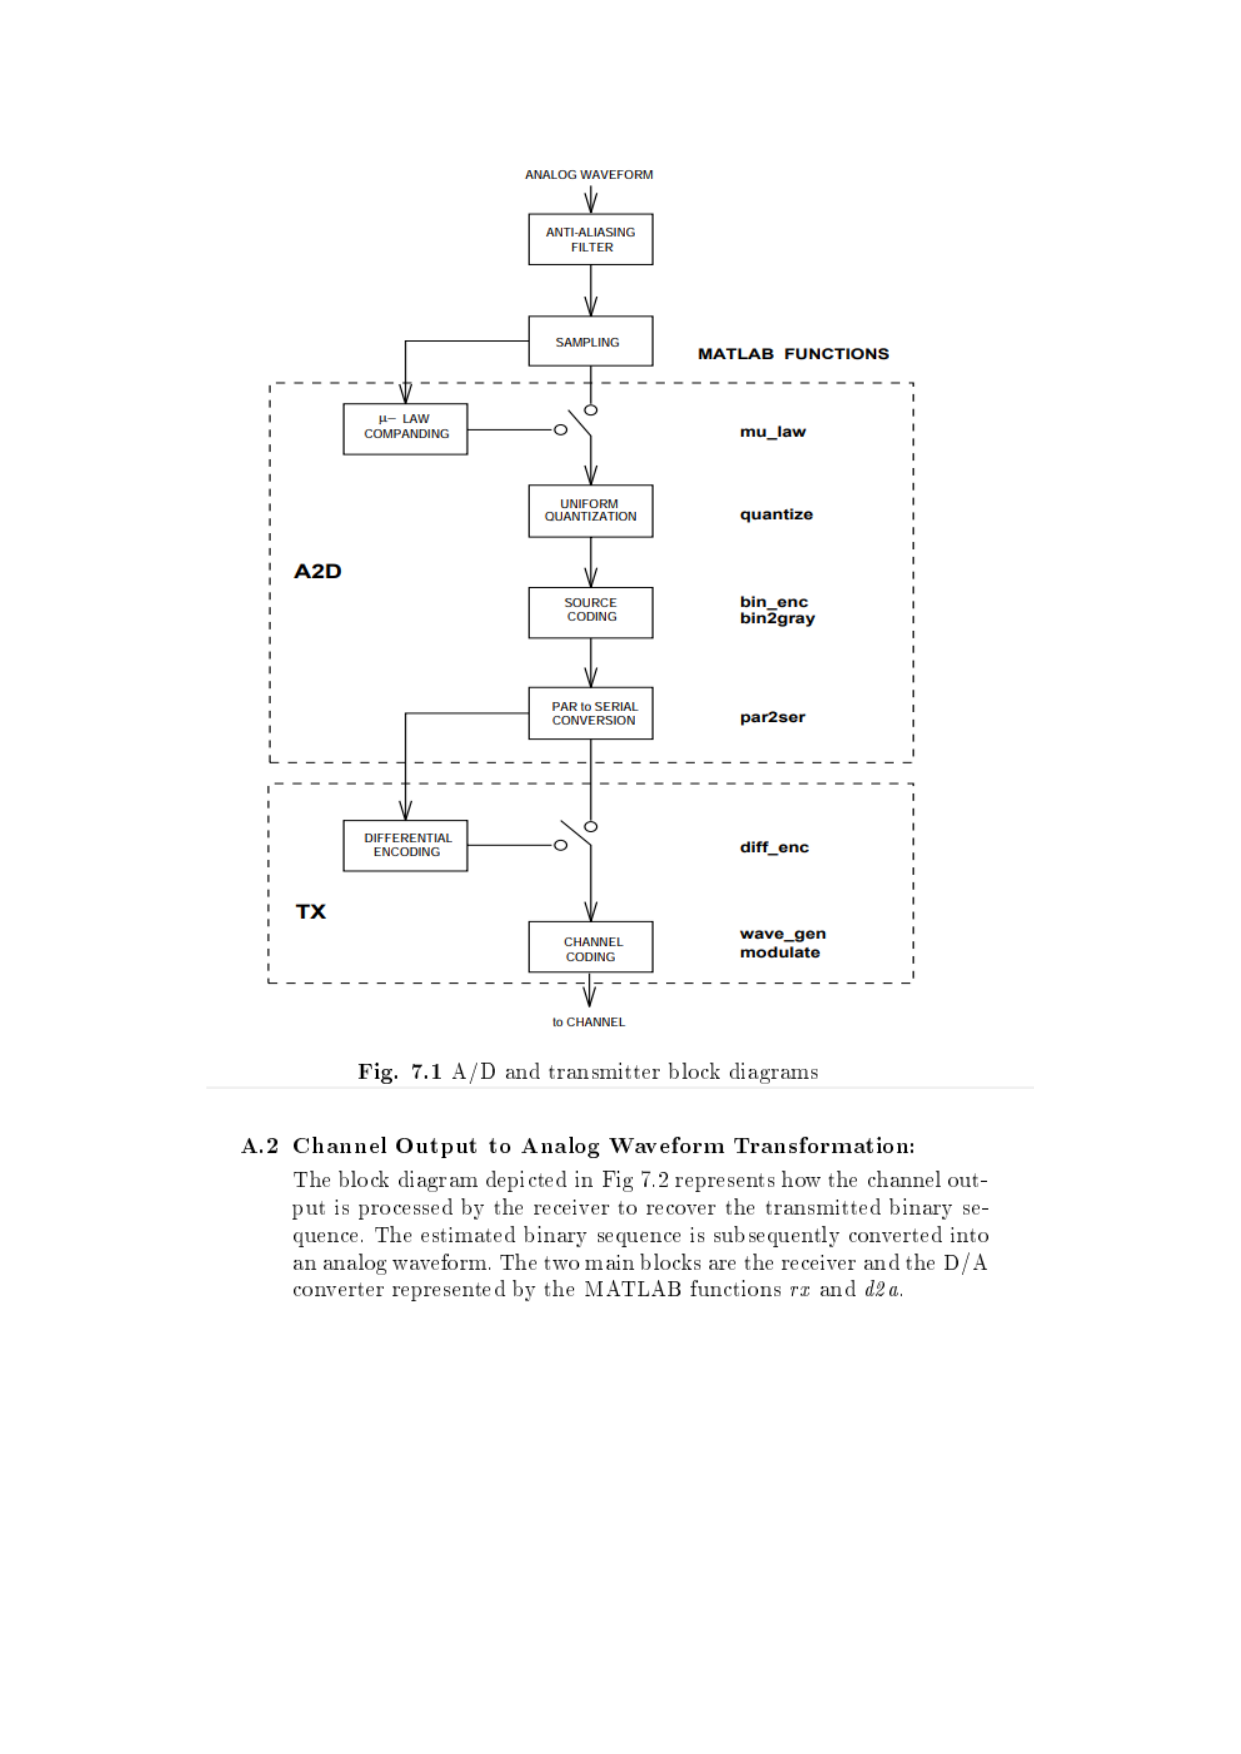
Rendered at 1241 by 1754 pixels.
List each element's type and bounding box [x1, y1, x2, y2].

picture [210, 1109, 1031, 1324]
picture [206, 150, 1034, 1089]
